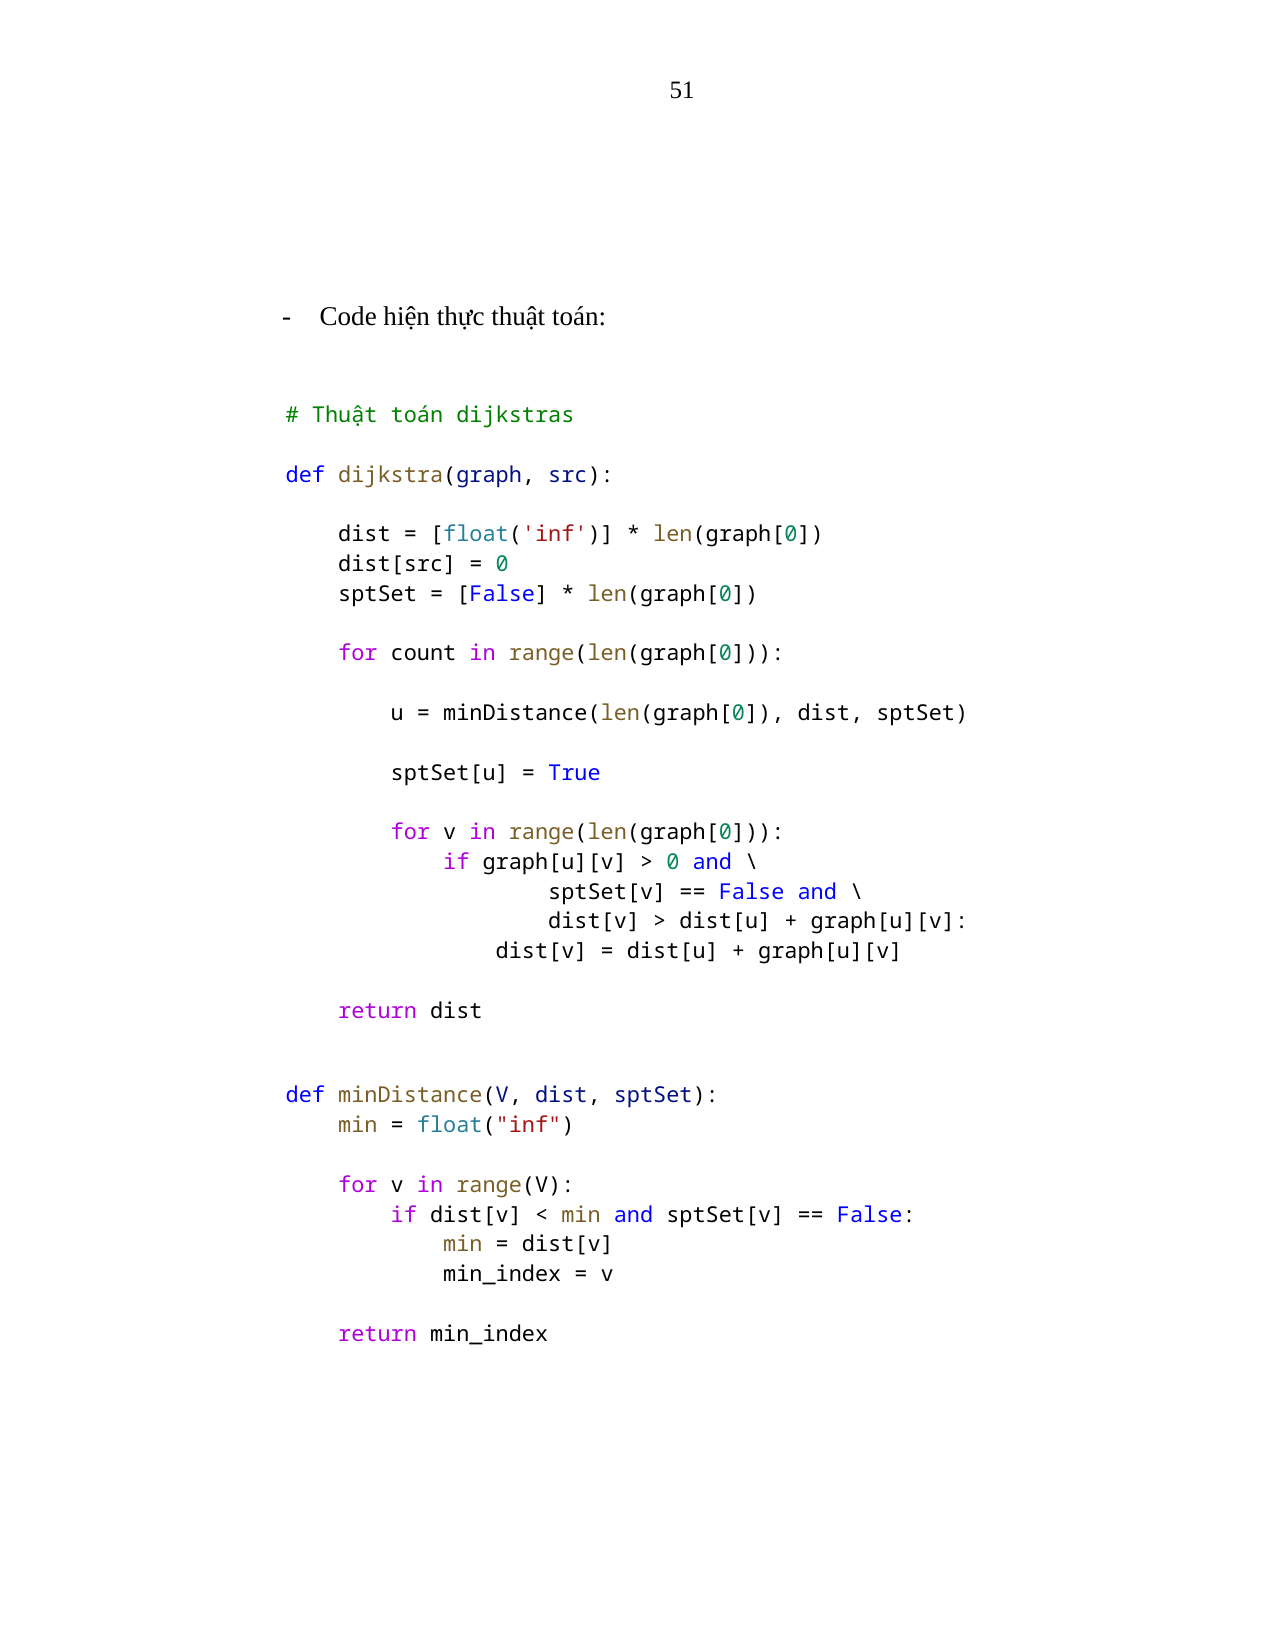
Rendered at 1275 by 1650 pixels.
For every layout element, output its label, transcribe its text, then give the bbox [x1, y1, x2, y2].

list Code hiện thực thuật toán: [282, 300, 1157, 331]
